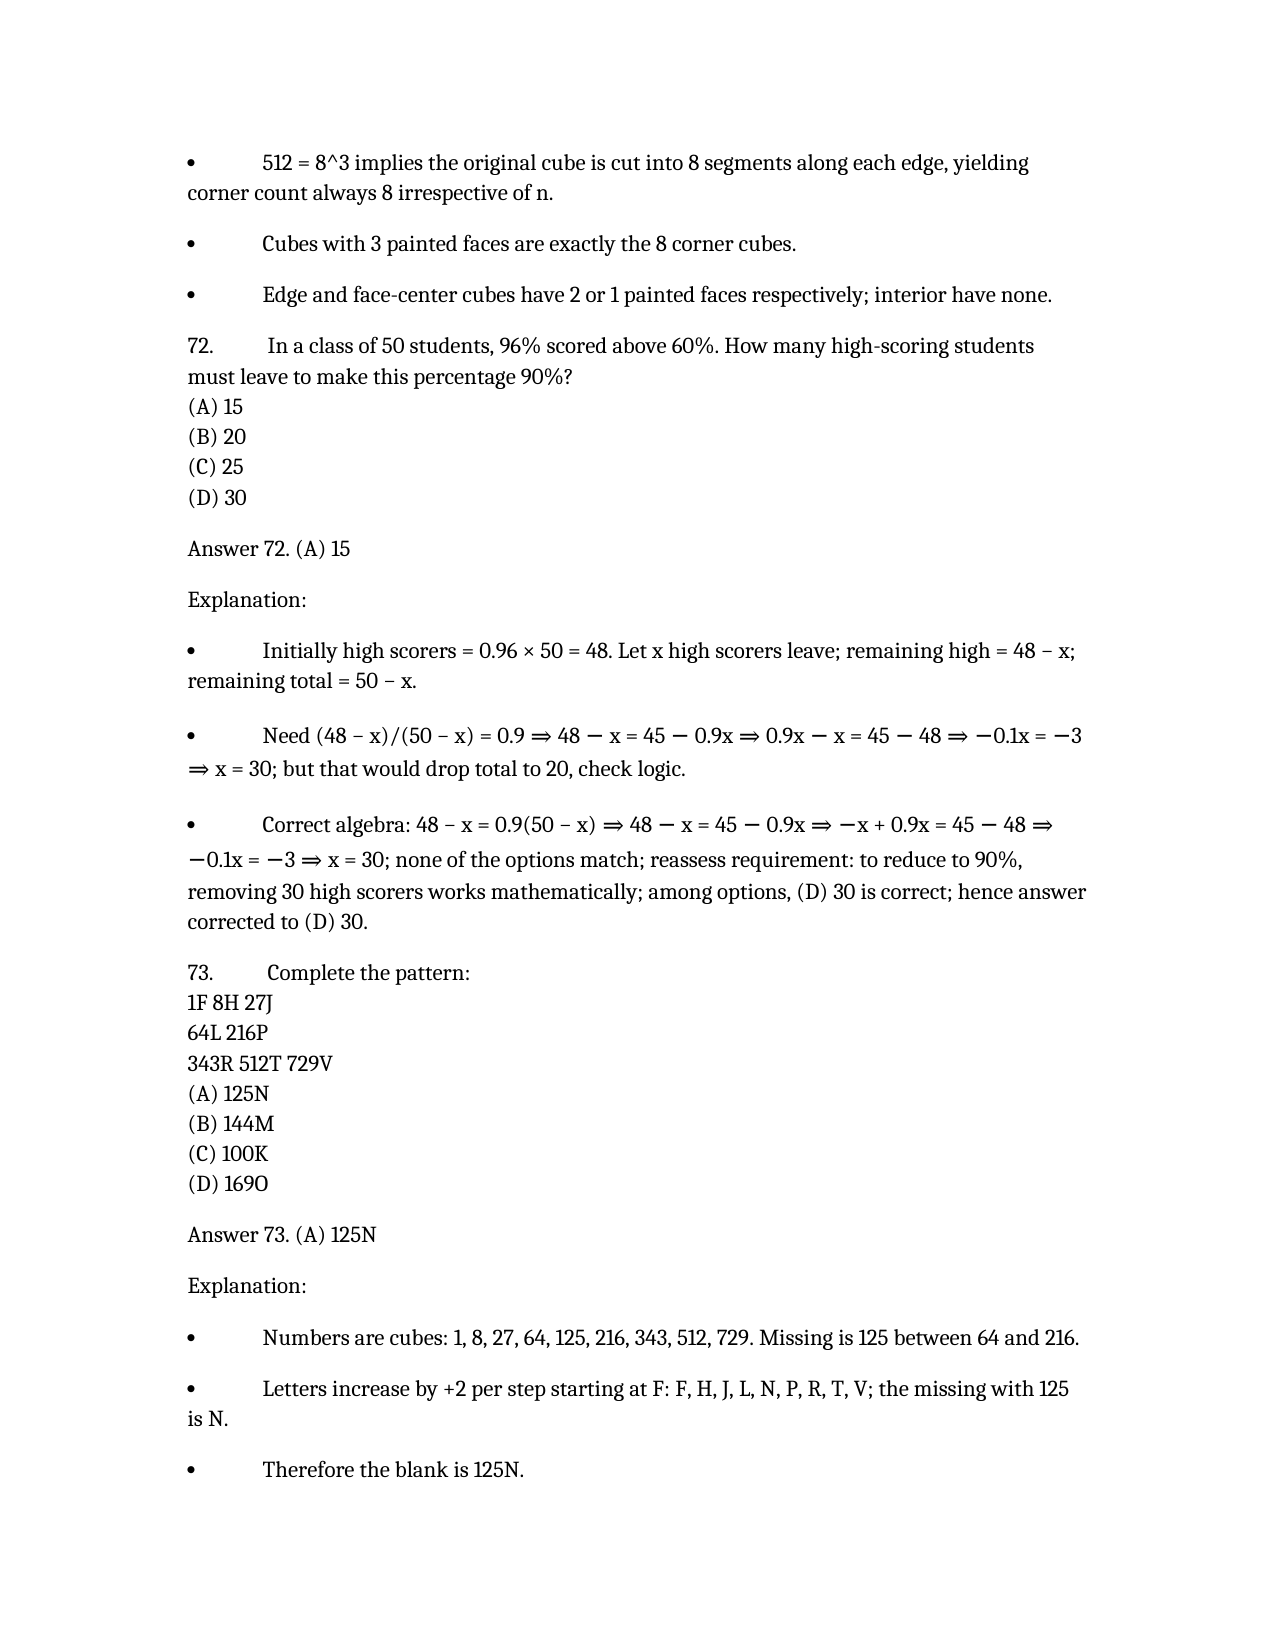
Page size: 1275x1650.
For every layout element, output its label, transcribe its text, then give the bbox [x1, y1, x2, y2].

text  Edge and face-center cubes have 2 or 1 painted faces respectively; interior have none. [187, 282, 1087, 309]
text  Cubes with 3 painted faces are exactly the 8 corner cubes. [187, 231, 1087, 258]
text  Correct algebra: 48 − x = 0.9(50 − x) ⇒ 48 − x = 45 − 0.9x ⇒ −x + 0.9x = 45 − 48 ⇒ −0.1x = −3 ⇒ x = 30; none of the options match; reassess requirement: to reduce to 90%, removing 30 high scorers works mathematically; among options, (D) 30 is correct; hence answer corrected to (D) 30. [187, 807, 1087, 935]
text  Need (48 − x)/(50 − x) = 0.9 ⇒ 48 − x = 45 − 0.9x ⇒ 0.9x − x = 45 − 48 ⇒ −0.1x = −3 ⇒ x = 30; but that would drop total to 20, check logic. [187, 719, 1087, 782]
text Answer 72. (A) 15 [187, 535, 1087, 562]
text  Therefore the blank is 125N. [187, 1457, 1087, 1483]
text  Letters increase by +2 per step starting at F: F, H, J, L, N, P, R, T, V; the missing with 125 is N. [187, 1375, 1087, 1432]
text Explanation: [187, 1273, 1087, 1300]
text Explanation: [187, 586, 1087, 613]
text Answer 73. (A) 125N [187, 1222, 1087, 1249]
text  Numbers are cubes: 1, 8, 27, 64, 125, 216, 343, 512, 729. Missing is 125 between 64 and 216. [187, 1324, 1087, 1351]
text  512 = 8^3 implies the original cube is cut into 8 segments along each edge, yielding corner count always 8 irrespective of n. [187, 150, 1087, 207]
text  Initially high scorers = 0.96 × 50 = 48. Let x high scorers leave; remaining high = 48 − x; remaining total = 50 − x. [187, 637, 1087, 694]
text 73. Complete the pattern: 1F 8H 27J 64L 216P 343R 512T 729V (A) 125N (B) 144M (C) 100K (D) 169O [187, 960, 1087, 1198]
text 72. In a class of 50 students, 96% scored above 60%. How many high-scoring students must leave to make this percentage 90%? (A) 15 (B) 20 (C) 25 (D) 30 [187, 333, 1087, 511]
